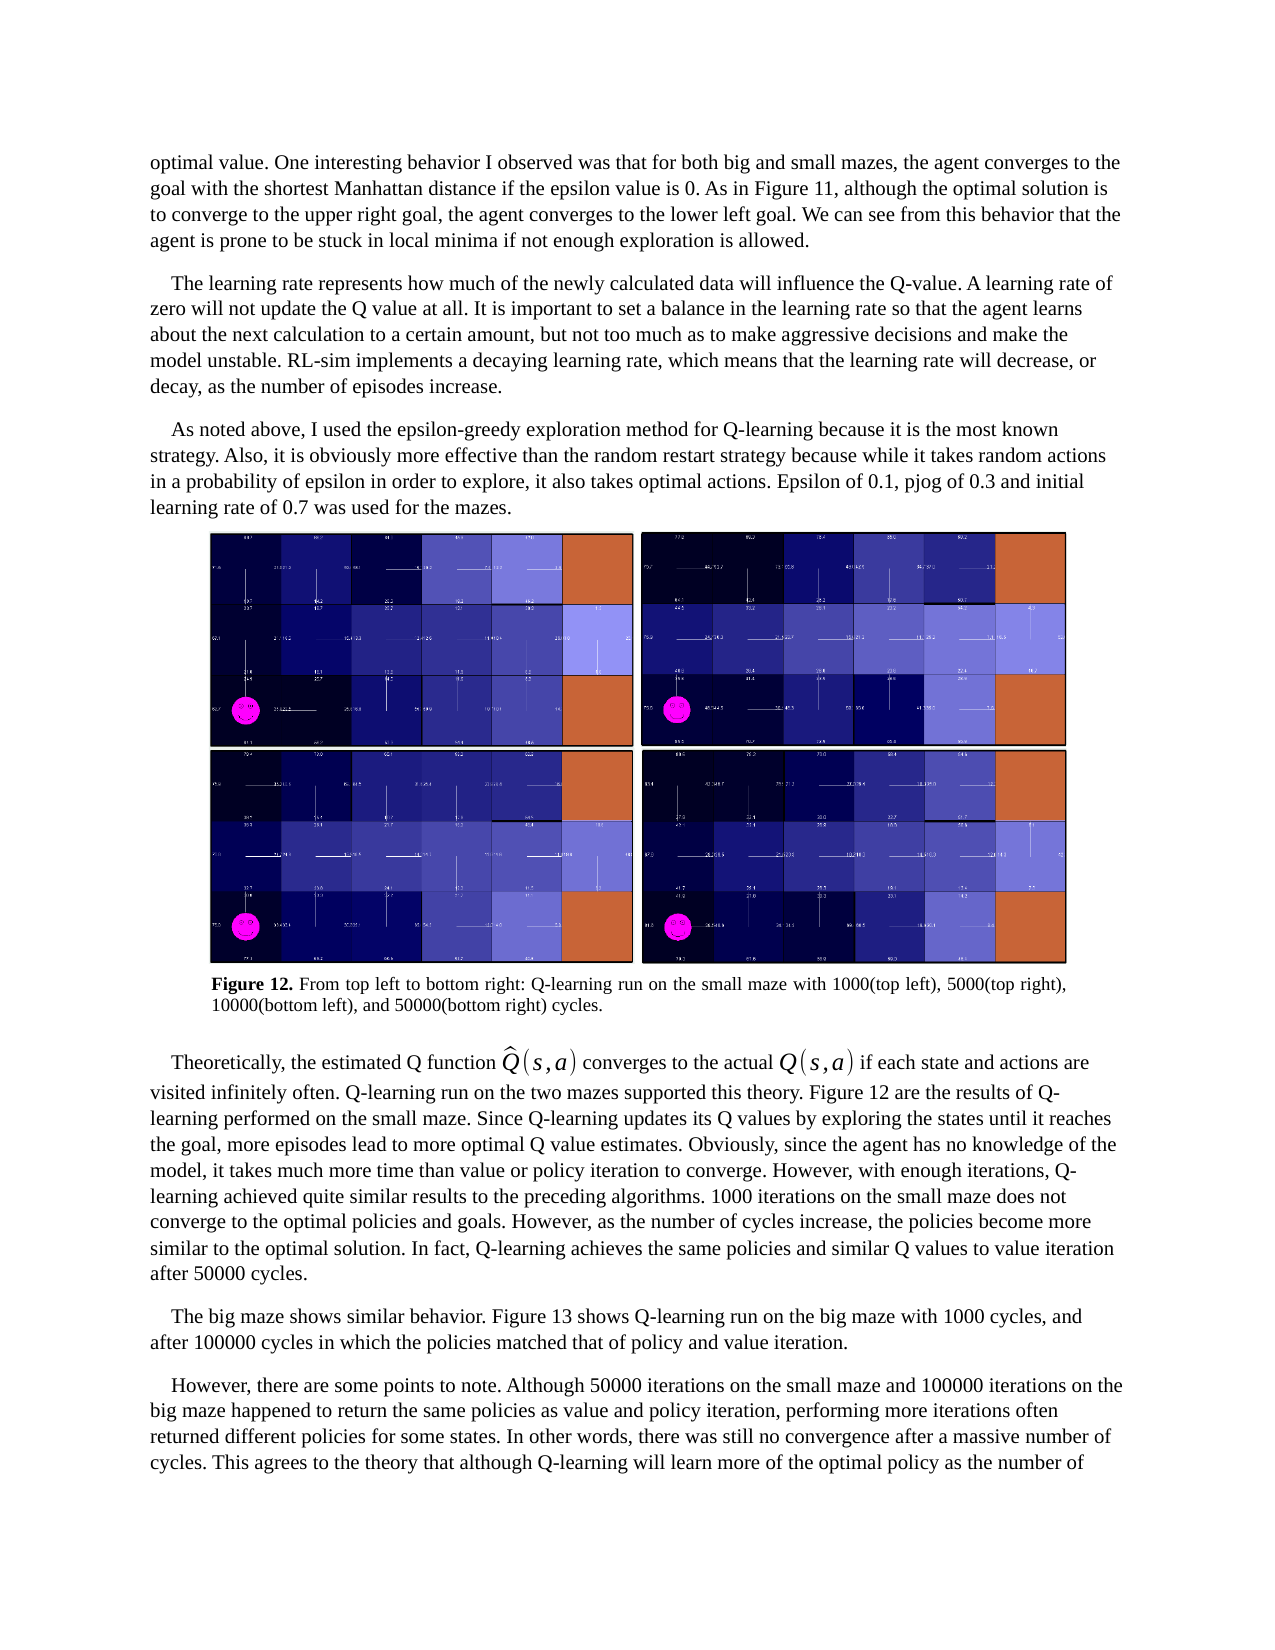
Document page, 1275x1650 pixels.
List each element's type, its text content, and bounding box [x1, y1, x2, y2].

picture [640, 531, 1067, 747]
text Q-learning has two hyperparameters: epsilon and learning rate. Epsilon is used in the epsilon-greedy exploration policy. A high epsilon value makes the agent to explore more rather than take the optimal action. For example, an epsilon of 0.1 means that the agent has a probability of 0.9 to take the best action in the state, and probability 0.1 to take actions other than that. We have to allow some value of epsilon for the agent to explore and not get stuck in local minima, but too high a value will allow too much exploration and ultimately take long to converge to an optimal value. One interesting behavior I observed was that for both big and small mazes, the agent converges to the goal with the shortest Manhattan distance if the epsilon value is 0. As in Figure 11, although the optimal solution is to converge to the upper right goal, the agent converges to the lower left goal. We can see from this behavior that the agent is prone to be stuck in local minima if not enough exploration is allowed. [150, 150, 1125, 252]
text The big maze shows similar behavior. Figure 13 shows Q-learning run on the big maze with 1000 cycles, and after 100000 cycles in which the policies matched that of policy and value iteration. [150, 1304, 1125, 1354]
picture [641, 748, 1067, 964]
text The learning rate represents how much of the newly calculated data will influence the Q-value. A learning rate of zero will not update the Q value at all. It is important to set a balance in the learning rate so that the agent learns about the next calculation to a certain amount, but not too much as to make aggressive decisions and make the model unstable. RL-sim implements a decaying learning rate, which means that the learning rate will decrease, or decay, as the number of episodes increase. [150, 270, 1125, 398]
text As noted above, I used the epsilon-greedy exploration method for Q-learning because it is the most known strategy. Also, it is obviously more effective than the random restart strategy because while it takes random actions in a probability of epsilon in order to explore, it also takes optimal actions. Epsilon of 0.1, pjog of 0.3 and initial learning rate of 0.7 was used for the mazes. [150, 417, 1125, 519]
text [150, 1372, 1125, 1474]
picture [208, 531, 635, 964]
